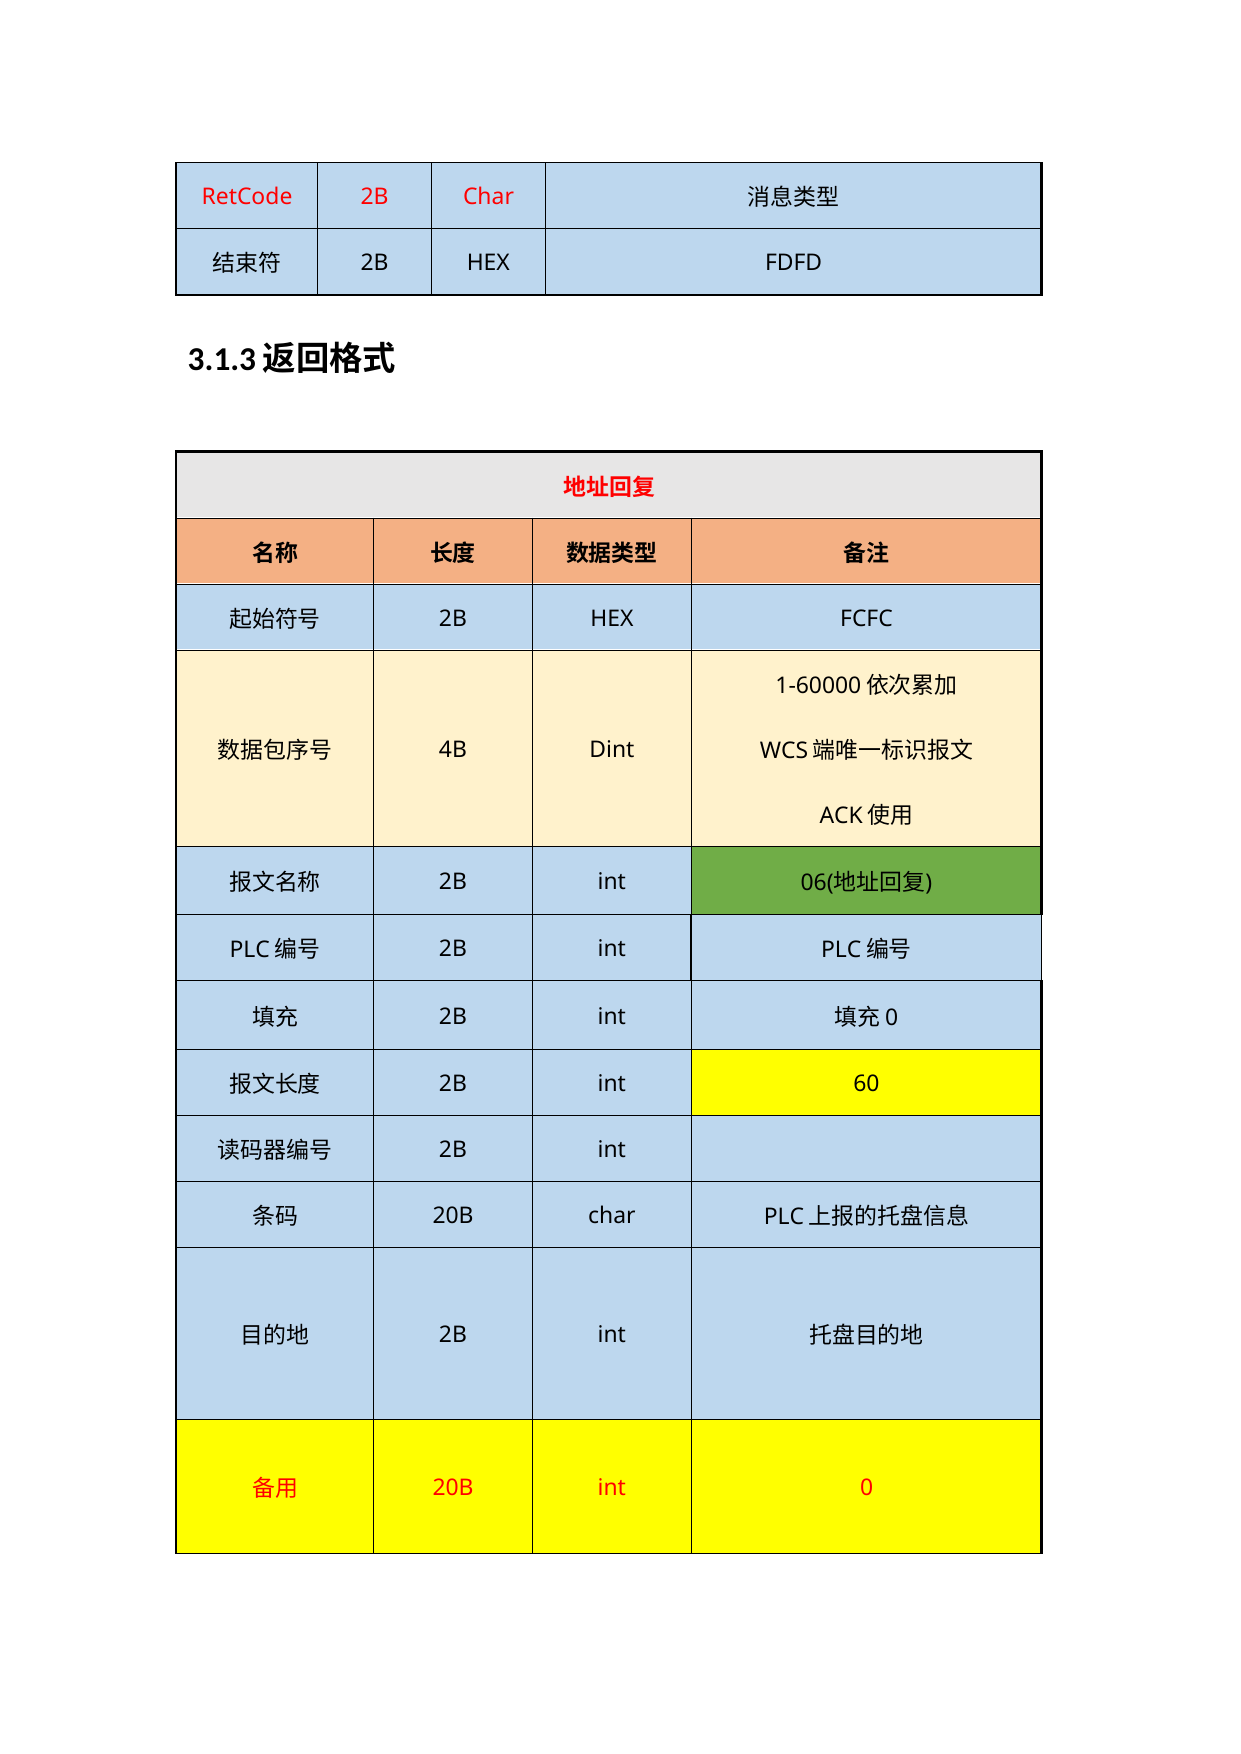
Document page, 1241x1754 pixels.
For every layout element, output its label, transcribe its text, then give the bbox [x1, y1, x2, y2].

table_cell HEX [533, 585, 691, 649]
table_cell 报文长度 [177, 1050, 373, 1115]
table_cell 0 [692, 1420, 1040, 1553]
table_cell RetCode [177, 163, 317, 228]
table_cell 2B [374, 915, 532, 980]
table_cell 结束符 [177, 229, 317, 294]
table_cell 填充 [177, 981, 373, 1049]
subtitle 返回格式 [187, 323, 1053, 388]
table_cell 备注 [692, 519, 1040, 583]
table_cell 填充0 [692, 981, 1040, 1049]
table_cell 数据包序号 [177, 651, 373, 846]
table_cell int [533, 847, 691, 914]
table_cell 2B [318, 163, 431, 228]
table_cell 2B [374, 1116, 532, 1181]
table_cell 2B [374, 1248, 532, 1419]
table_cell 1-60000依次累加 WCS端唯一标识报文 ACK使用 [692, 651, 1040, 846]
table_cell 2B [374, 981, 532, 1049]
table_cell 备用 [177, 1420, 373, 1553]
table_cell 消息类型 [546, 163, 1040, 228]
table_cell 20B [374, 1182, 532, 1247]
table_cell int [533, 981, 691, 1049]
table_cell 2B [374, 585, 532, 649]
table_cell int [533, 1050, 691, 1115]
table_cell 目的地 [177, 1248, 373, 1419]
table_cell 20B [374, 1420, 532, 1553]
table_cell Dint [533, 651, 691, 846]
table_cell 读码器编号 [177, 1116, 373, 1181]
table_cell char [533, 1182, 691, 1247]
table_cell 4B [374, 651, 532, 846]
table_cell 2B [374, 847, 532, 914]
table_cell [692, 1116, 1040, 1181]
table_cell 报文名称 [177, 847, 373, 914]
table_cell 2B [374, 1050, 532, 1115]
table_cell 2B [318, 229, 431, 294]
table_cell 数据类型 [533, 519, 691, 583]
table_cell Char [432, 163, 545, 228]
table_cell PLC编号 [177, 915, 373, 980]
table_cell int [533, 915, 690, 980]
table_cell PLC上报的托盘信息 [692, 1182, 1040, 1247]
table_cell int [533, 1116, 691, 1181]
table_cell PLC编号 [692, 915, 1041, 980]
table_header 地址回复 [177, 453, 1040, 517]
table_cell FDFD [546, 229, 1040, 294]
table_cell 托盘目的地 [692, 1248, 1040, 1419]
table_cell int [533, 1420, 691, 1553]
table_cell int [533, 1248, 691, 1419]
table_cell HEX [432, 229, 545, 294]
table_cell FCFC [692, 585, 1040, 649]
table_cell 名称 [177, 519, 373, 583]
table_cell 长度 [374, 519, 532, 583]
table_cell 条码 [177, 1182, 373, 1247]
table_cell 60 [692, 1050, 1040, 1115]
table_cell 起始符号 [177, 585, 373, 649]
table_cell 06(地址回复) [692, 847, 1040, 914]
